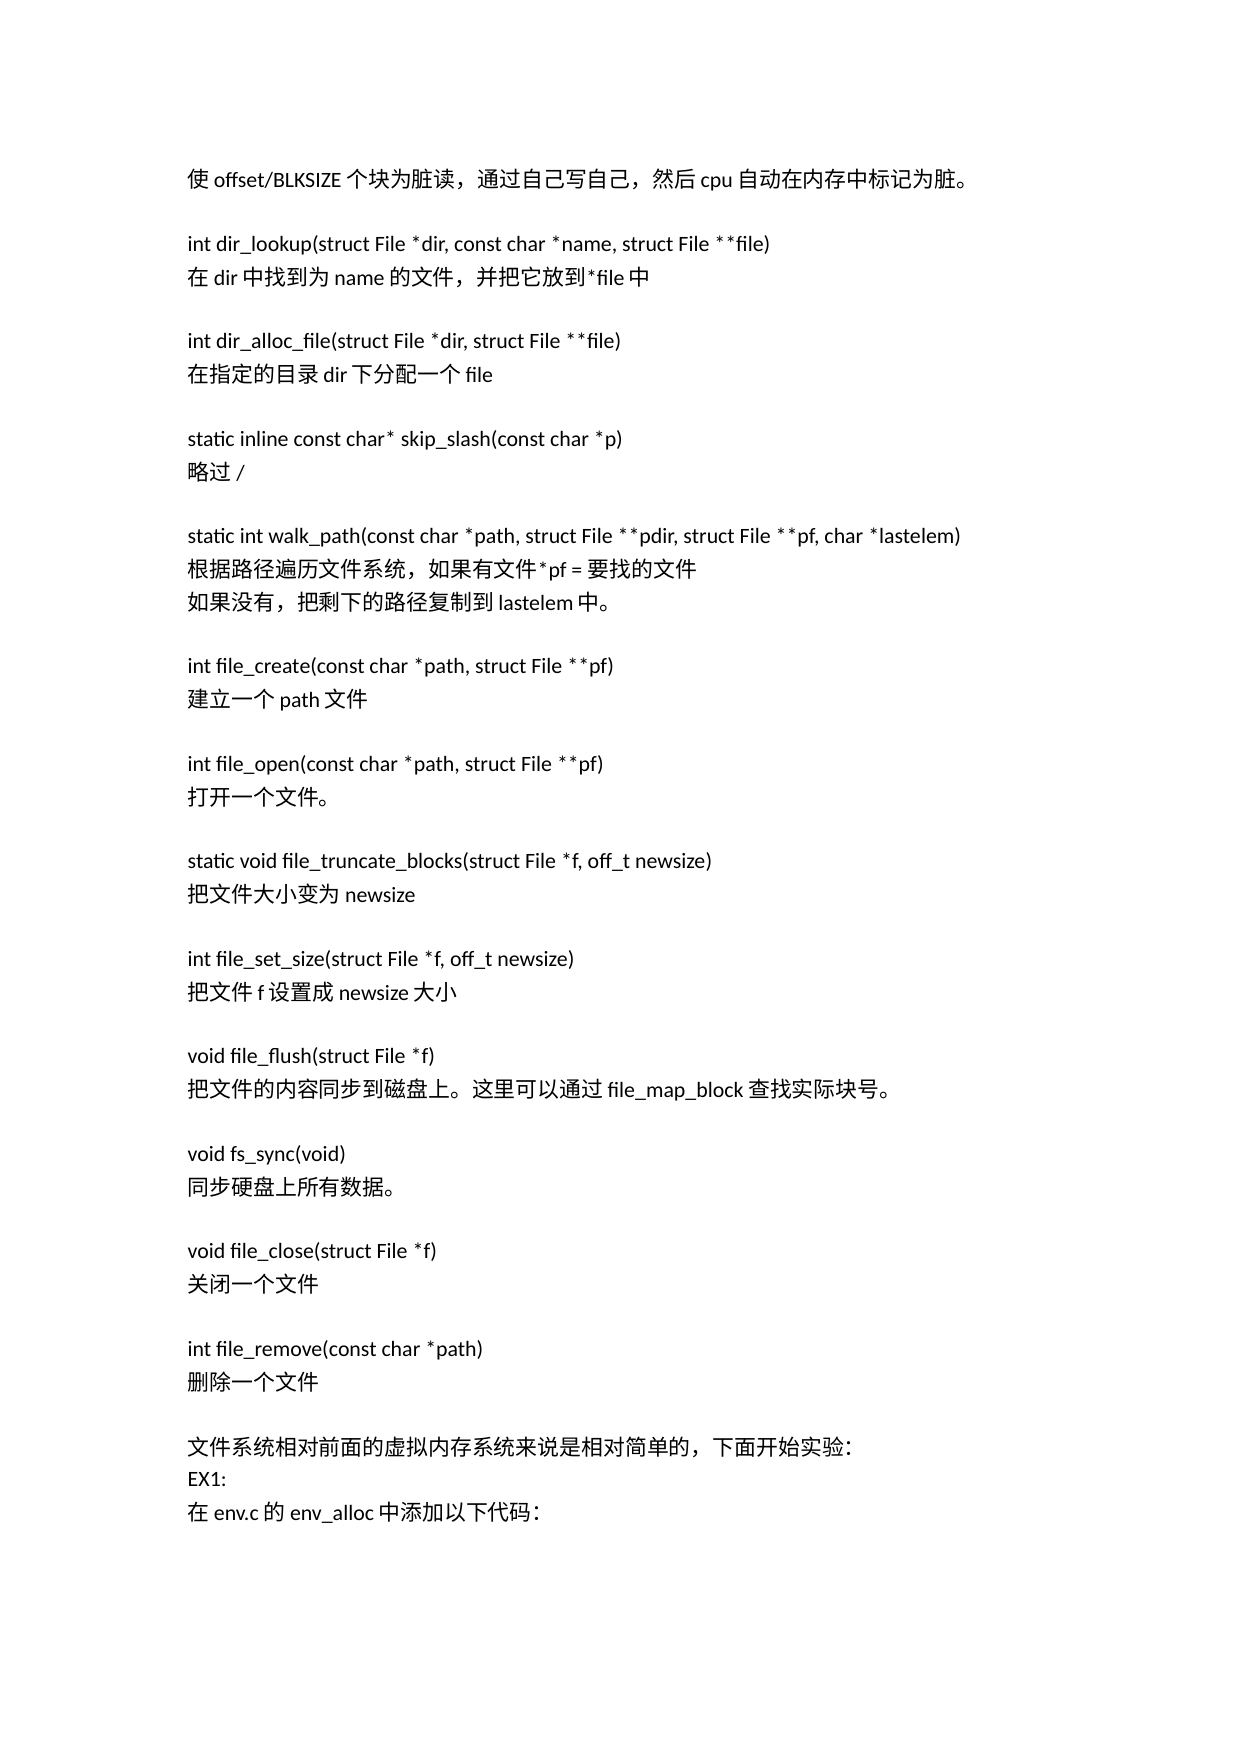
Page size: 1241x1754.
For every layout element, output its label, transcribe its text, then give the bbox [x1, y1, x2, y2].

text EX1: [187, 1462, 1053, 1494]
text 建立一个path文件 [187, 682, 1053, 714]
text void file_flush(struct File *f) [187, 1039, 1053, 1072]
text 使offset/BLKSIZE个块为脏读，通过自己写自己，然后cpu自动在内存中标记为脏。 [187, 162, 1053, 194]
text 同步硬盘上所有数据。 [187, 1169, 1053, 1202]
text void file_close(struct File *f) [187, 1234, 1053, 1267]
text 把文件大小变为newsize [187, 877, 1053, 909]
text 如果没有，把剩下的路径复制到lastelem中。 [187, 584, 1053, 617]
text 在env.c 的env_alloc中添加以下代码： [187, 1494, 1053, 1527]
text 根据路径遍历文件系统，如果有文件*pf = 要找的文件 [187, 552, 1053, 584]
text 在指定的目录dir下分配一个file [187, 357, 1053, 389]
text 略过 / [187, 454, 1053, 487]
text 把文件的内容同步到磁盘上。这里可以通过file_map_block查找实际块号。 [187, 1072, 1053, 1104]
text int file_set_size(struct File *f, off_t newsize) [187, 942, 1053, 974]
text 关闭一个文件 [187, 1267, 1053, 1299]
text void fs_sync(void) [187, 1137, 1053, 1169]
text static int walk_path(const char *path, struct File **pdir, struct File **pf, char *lastelem) [187, 519, 1053, 552]
text 打开一个文件。 [187, 779, 1053, 812]
text int file_open(const char *path, struct File **pf) [187, 747, 1053, 779]
text 在dir中找到为name的文件，并把它放到*file中 [187, 259, 1053, 292]
text static inline const char* skip_slash(const char *p) [187, 422, 1053, 454]
text static void file_truncate_blocks(struct File *f, off_t newsize) [187, 844, 1053, 877]
text int file_create(const char *path, struct File **pf) [187, 649, 1053, 682]
text 把文件f设置成newsize大小 [187, 974, 1053, 1007]
text int dir_lookup(struct File *dir, const char *name, struct File **file) [187, 227, 1053, 259]
text int dir_alloc_file(struct File *dir, struct File **file) [187, 324, 1053, 357]
text 文件系统相对前面的虚拟内存系统来说是相对简单的，下面开始实验： [187, 1429, 1053, 1462]
text int file_remove(const char *path) [187, 1332, 1053, 1364]
text 删除一个文件 [187, 1364, 1053, 1397]
